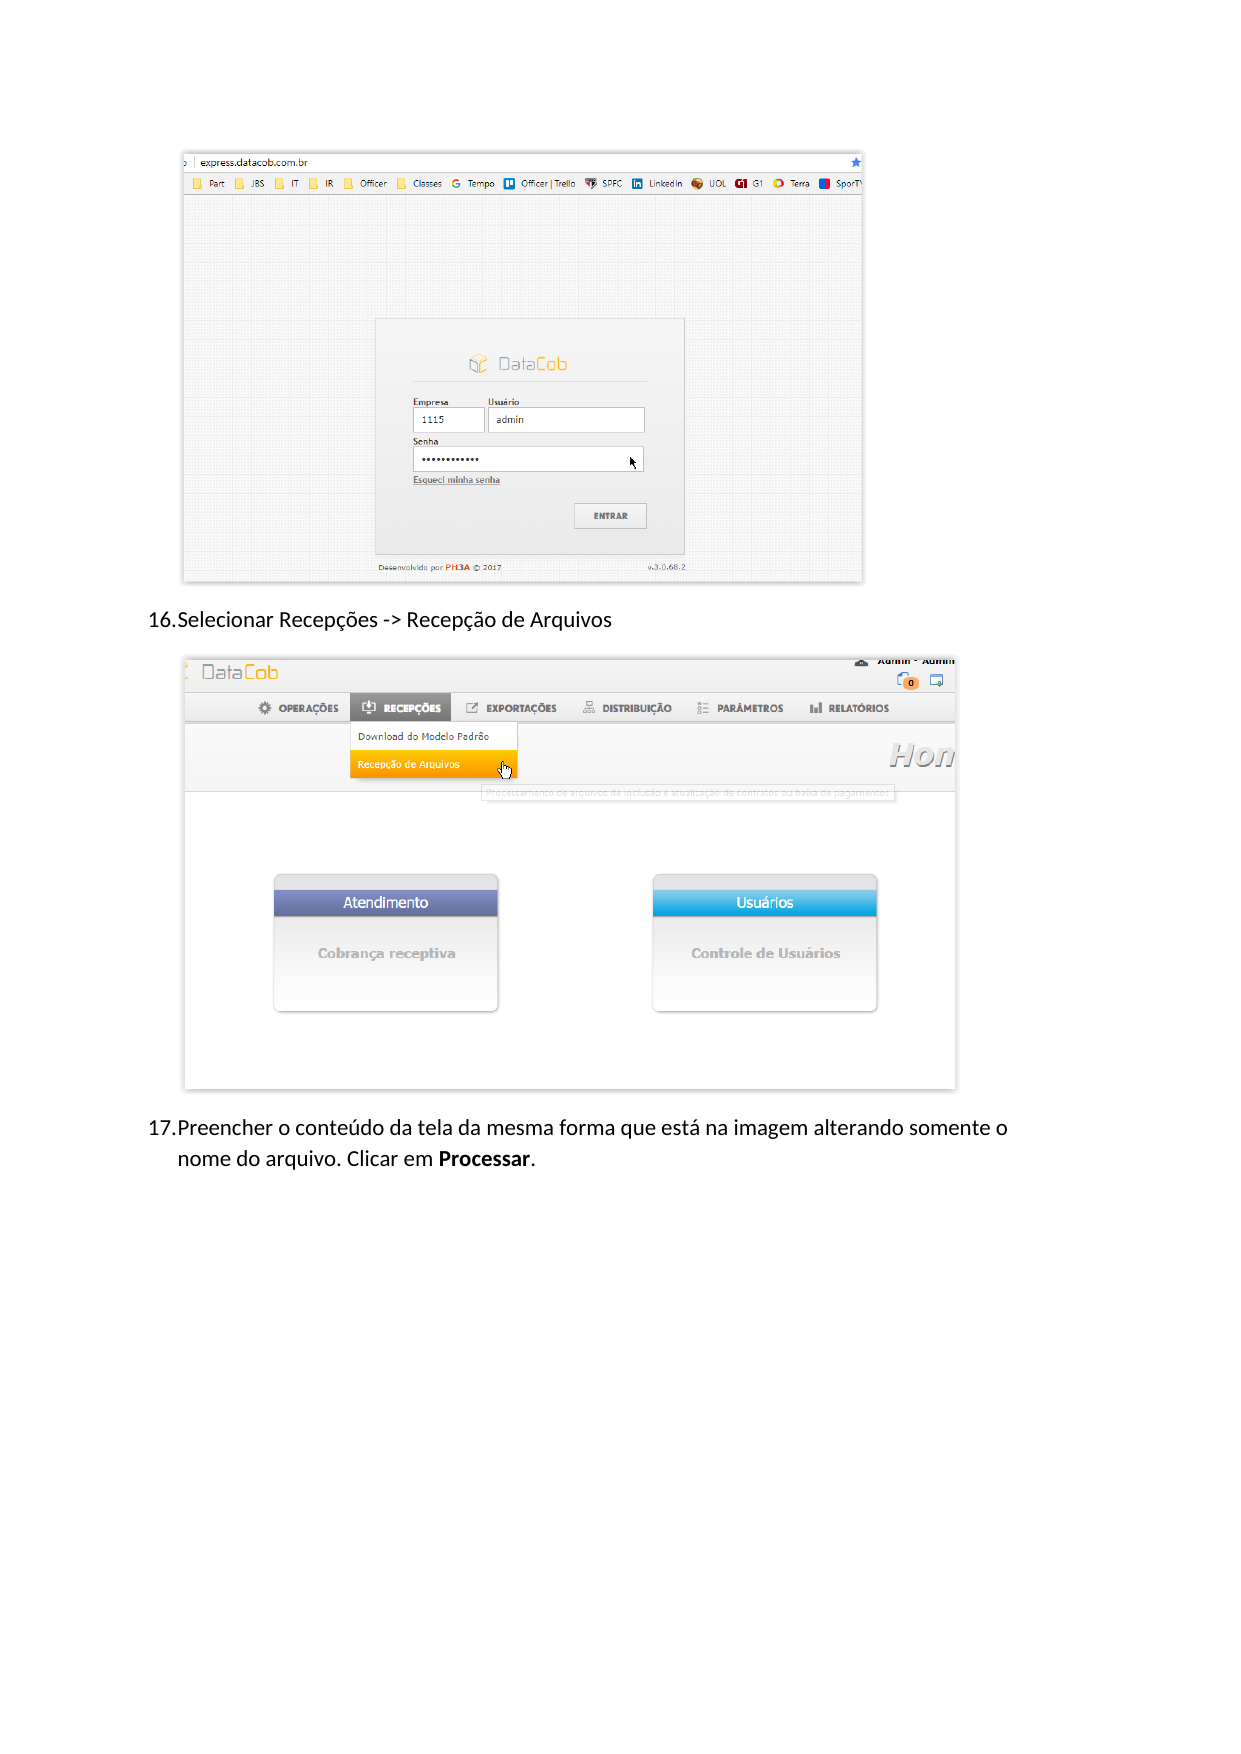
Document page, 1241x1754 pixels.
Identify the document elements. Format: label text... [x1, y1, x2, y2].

list Preencher o conteúdo da tela da mesma forma que está na imagem alterando somente o nome do arquivo. Clicar em Processar. [148, 1113, 1063, 1172]
list Selecionar Recepções -> Recepção de Arquivos [148, 606, 1063, 633]
picture [177, 147, 867, 587]
picture [177, 652, 960, 1095]
